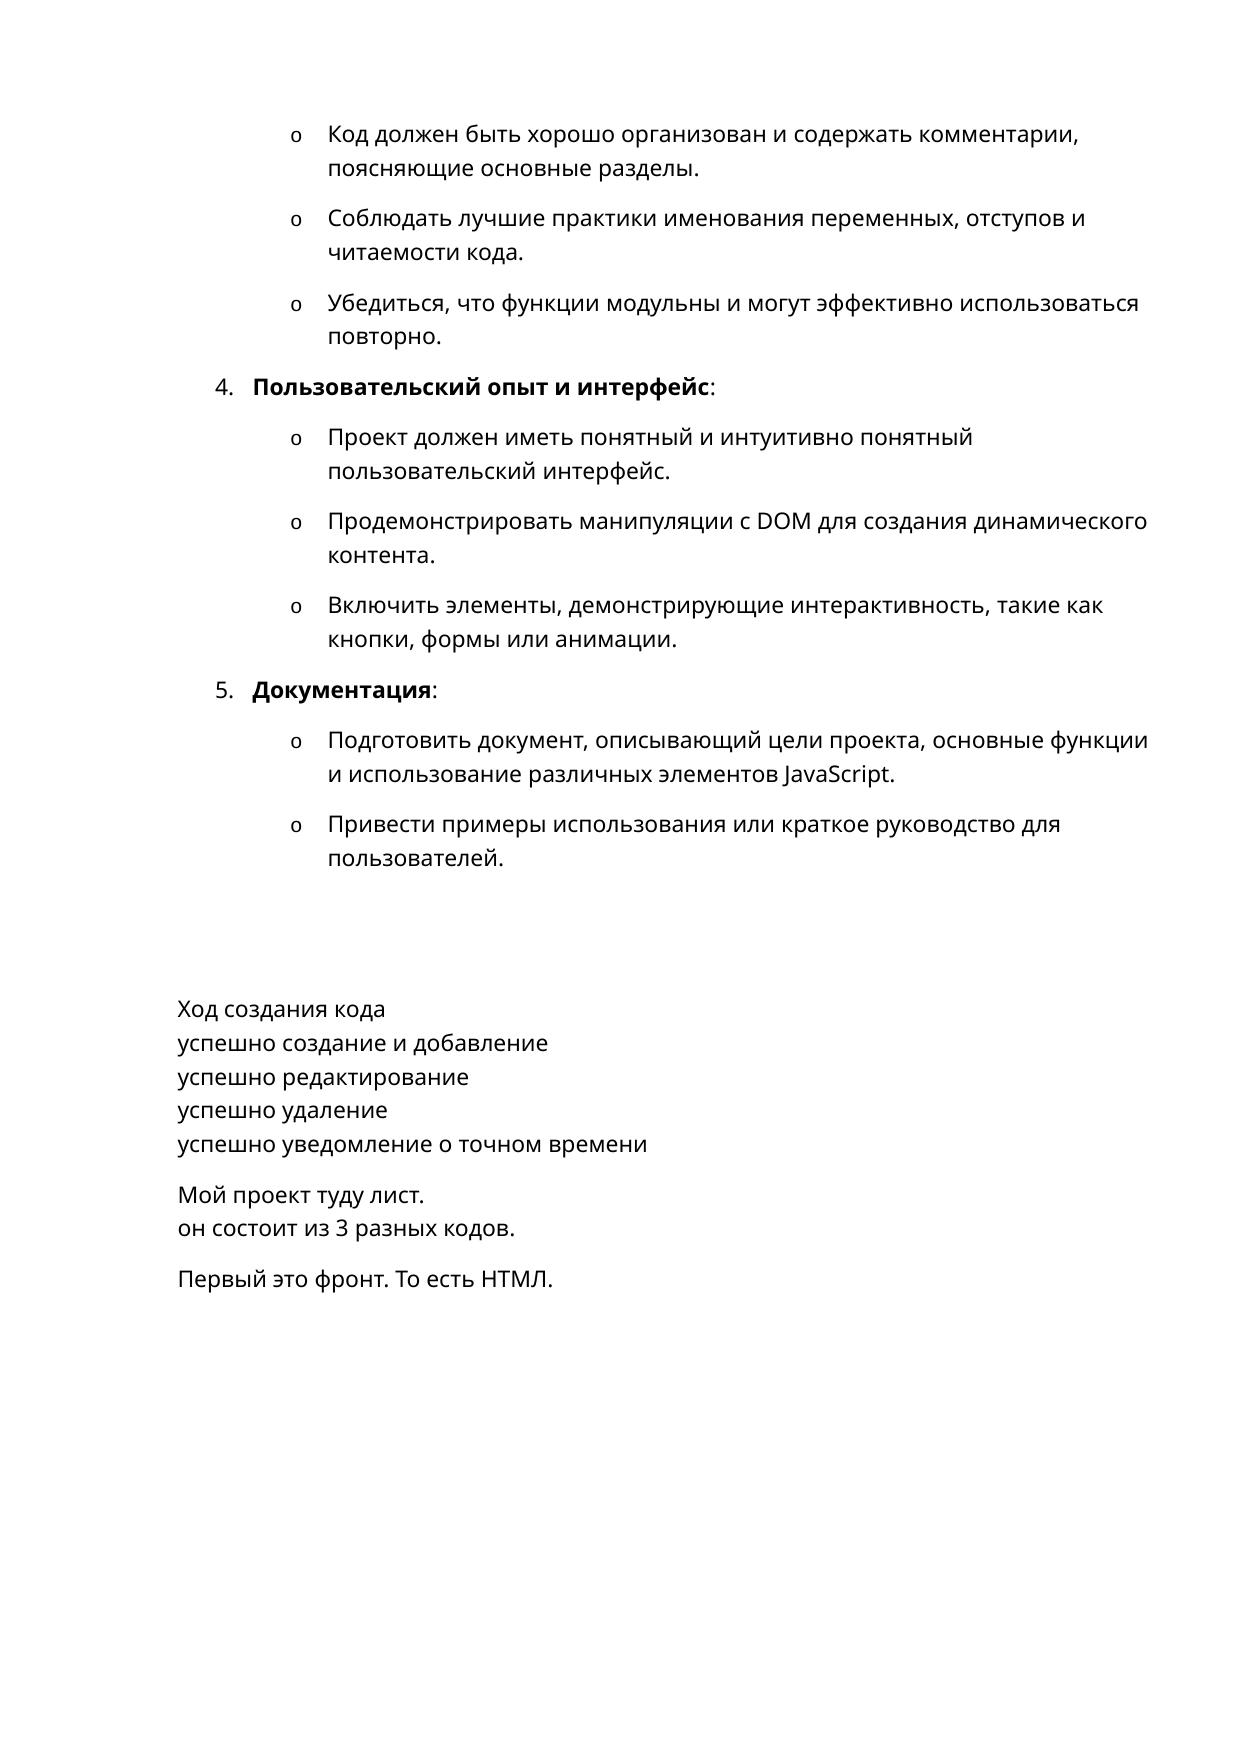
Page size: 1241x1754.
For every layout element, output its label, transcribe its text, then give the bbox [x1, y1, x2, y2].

text Ход создания кода успешно создание и добавление успешно редактирование успешно удаление успешно уведомление о точном времени [177, 993, 1152, 1159]
list Убедиться, что функции модульны и могут эффективно использоваться повторно. [290, 286, 1152, 351]
list Продемонстрировать манипуляции с DOM для создания динамического контента. [290, 505, 1152, 570]
list Включить элементы, демонстрирующие интерактивность, такие как кнопки, формы или анимации. [290, 589, 1152, 654]
list Подготовить документ, описывающий цели проекта, основные функции и использование различных элементов JavaScript. [290, 724, 1152, 789]
text Мой проект туду лист. он состоит из 3 разных кодов. [177, 1178, 1152, 1243]
list Документация: [215, 673, 1152, 705]
list Пользовательский опыт и интерфейс: [215, 371, 1152, 402]
text Первый это фронт. То есть НТМЛ. [177, 1263, 1152, 1294]
list Привести примеры использования или краткое руководство для пользователей. [290, 808, 1152, 873]
list Код должен быть хорошо организован и содержать комментарии, поясняющие основные разделы. [290, 118, 1152, 183]
list Проект должен иметь понятный и интуитивно понятный пользовательский интерфейс. [290, 421, 1152, 486]
list Соблюдать лучшие практики именования переменных, отступов и читаемости кода. [290, 202, 1152, 267]
